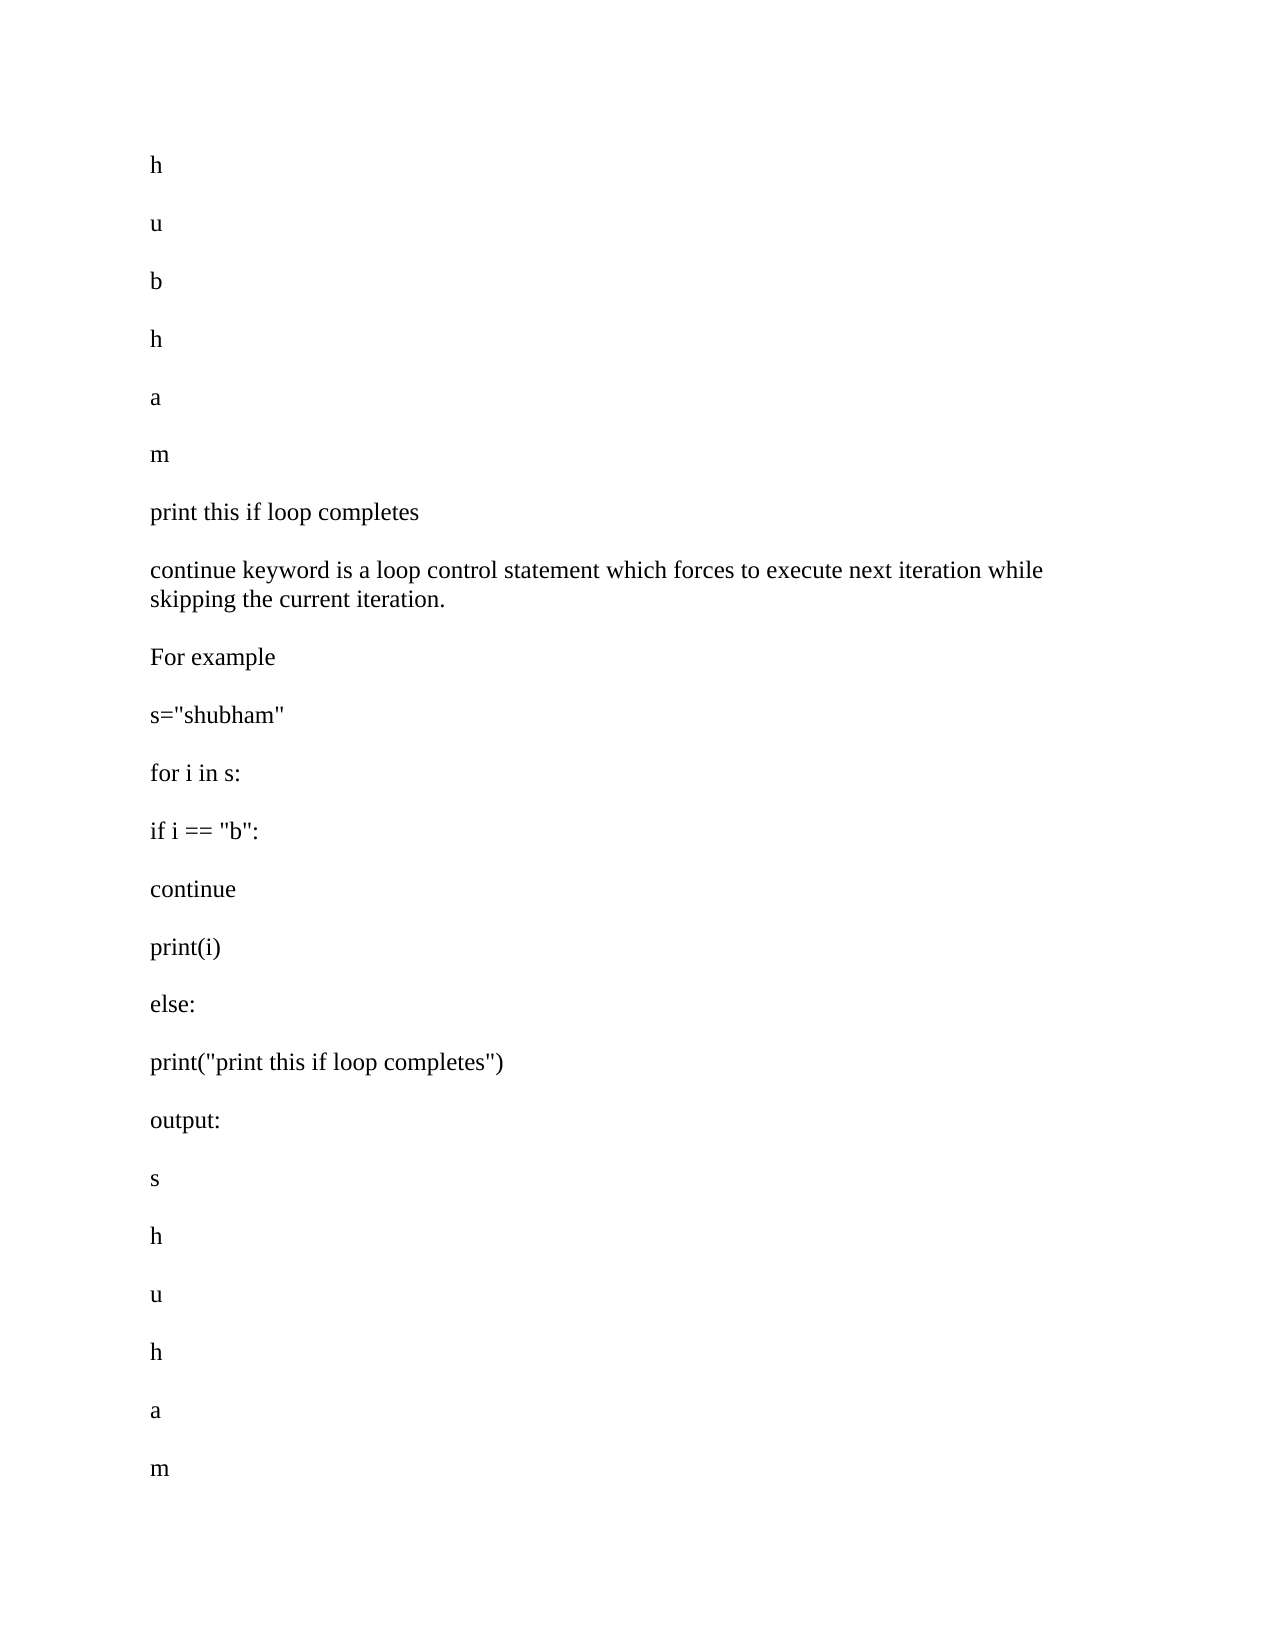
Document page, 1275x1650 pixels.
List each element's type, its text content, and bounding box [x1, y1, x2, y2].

text continue keyword is a loop control statement which forces to execute next iteration while skipping the current iteration. [150, 555, 1125, 613]
text h [150, 150, 1125, 179]
text s [150, 1163, 1125, 1192]
text u [150, 1279, 1125, 1308]
text print this if loop completes [150, 497, 1125, 526]
text h [150, 1221, 1125, 1250]
text else: [150, 989, 1125, 1018]
text h [150, 324, 1125, 352]
text if i == "b": [150, 816, 1125, 844]
text b [150, 266, 1125, 294]
text m [150, 1453, 1125, 1482]
text output: [150, 1105, 1125, 1134]
text h [150, 1337, 1125, 1366]
text For example [150, 642, 1125, 671]
text a [150, 1395, 1125, 1424]
text u [150, 208, 1125, 237]
text a [150, 382, 1125, 410]
text continue [150, 874, 1125, 902]
text s="shubham" [150, 700, 1125, 729]
text m [150, 439, 1125, 468]
text print(i) [150, 932, 1125, 960]
text print("print this if loop completes") [150, 1047, 1125, 1076]
text for i in s: [150, 758, 1125, 787]
